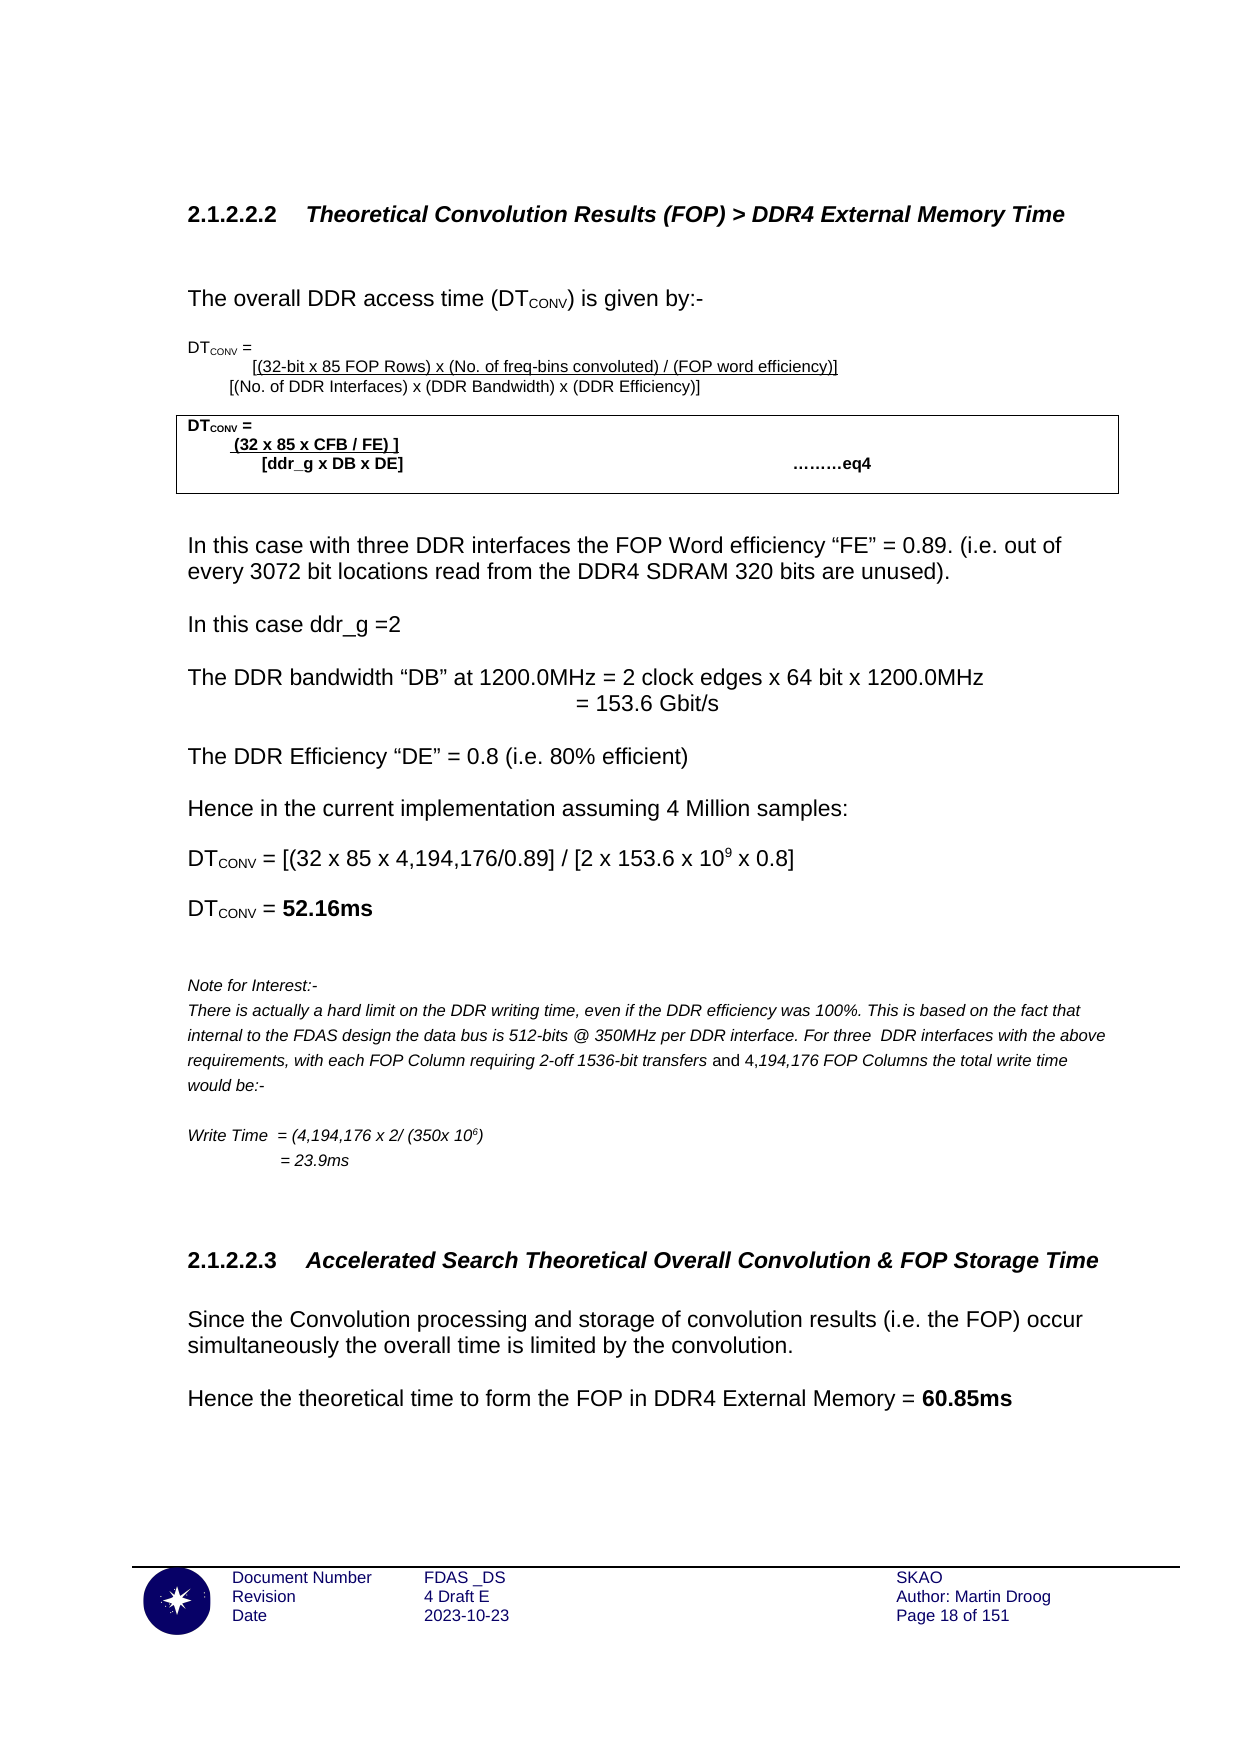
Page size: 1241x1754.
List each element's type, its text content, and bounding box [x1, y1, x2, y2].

text Note for Interest:- [187, 972, 1107, 997]
text DTCONV = [187, 338, 1107, 357]
text There is actually a hard limit on the DDR writing time, even if the DDR efficiency was 100%. This is based on the fact that internal to the FDAS design the data bus is 512-bits @ 350MHz per DDR interface. For three DDR interfaces with the above requirements, with each FOP Column requiring 2-off 1536-bit transfers and 4,194,176 FOP Columns the total write time would be:- [187, 997, 1107, 1097]
text [(No. of DDR Interfaces) x (DDR Bandwidth) x (DDR Efficiency)] [187, 376, 1107, 396]
table_header DTCONV = (32 x 85 x CFB / FE) ] [ddr_g x DB x DE] ………eq4 [177, 416, 1118, 492]
picture [143, 1567, 211, 1635]
text Write Time = (4,194,176 x 2/ (350x 106) [187, 1122, 1107, 1147]
subtitle Theoretical Convolution Results (FOP) > DDR4 External Memory Time [187, 201, 1107, 228]
subtitle Accelerated Search Theoretical Overall Convolution & FOP Storage Time [187, 1247, 1107, 1273]
text [(32-bit x 85 FOP Rows) x (No. of freq-bins convoluted) / (FOP word efficiency)] [187, 357, 1107, 376]
text In this case with three DDR interfaces the FOP Word efficiency “FE” = 0.89. (i.e. out of every 3072 bit locations read from the DDR4 SDRAM 320 bits are unused). [187, 532, 1107, 584]
text The DDR Efficiency “DE” = 0.8 (i.e. 80% efficient) [187, 743, 1107, 769]
text DTCONV = [(32 x 85 x 4,194,176/0.89] / [2 x 153.6 x 109 x 0.8] [187, 847, 1107, 872]
text = 23.9ms [187, 1147, 1107, 1172]
text DTCONV = 52.16ms [187, 897, 1107, 922]
text Since the Convolution processing and storage of convolution results (i.e. the FOP) occur simultaneously the overall time is limited by the convolution. [187, 1306, 1107, 1358]
text The overall DDR access time (DTCONV) is given by:- [187, 285, 1107, 312]
text The DDR bandwidth “DB” at 1200.0MHz = 2 clock edges x 64 bit x 1200.0MHz [187, 663, 1107, 690]
text Hence the theoretical time to form the FOP in DDR4 External Memory = 60.85ms [187, 1385, 1107, 1411]
text Hence in the current implementation assuming 4 Million samples: [187, 795, 1107, 822]
text In this case ddr_g =2 [187, 611, 1107, 637]
text = 153.6 Gbit/s [187, 690, 1107, 716]
